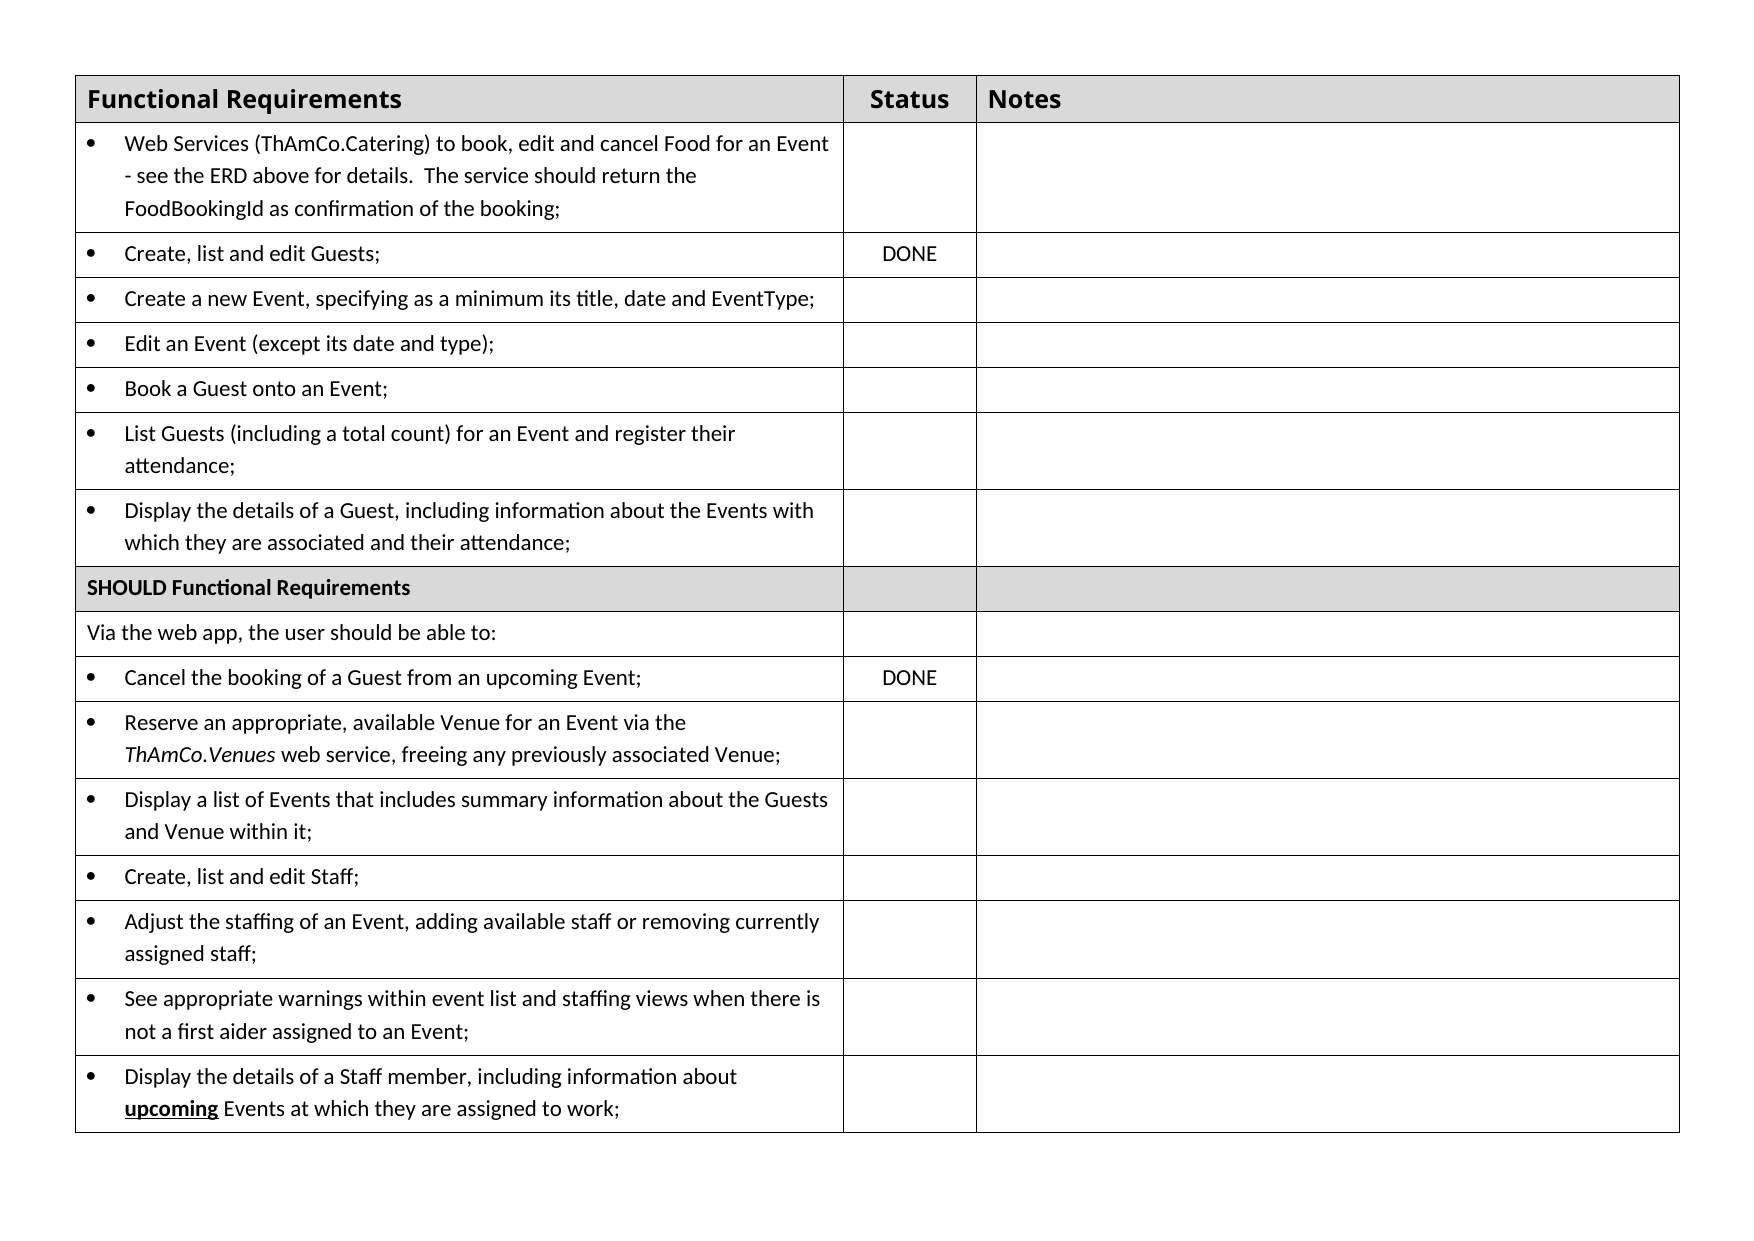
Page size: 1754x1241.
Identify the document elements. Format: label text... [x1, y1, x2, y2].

table_cell [977, 368, 1679, 412]
table_cell [977, 856, 1679, 900]
table_cell [844, 979, 976, 1055]
table_cell List Guests (including a total count) for an Event and register their attendance; [76, 413, 843, 489]
table_cell [844, 323, 976, 367]
table_cell [844, 123, 976, 232]
table_cell [977, 1056, 1679, 1132]
table_cell Display a list of Events that includes summary information about the Guests and Venue within it; [76, 779, 843, 855]
table_cell SHOULD Functional Requirements [76, 567, 843, 611]
table_header Status [844, 76, 976, 122]
table_cell [977, 567, 1679, 611]
table_cell [977, 702, 1679, 778]
table_cell See appropriate warnings within event list and staffing views when there is not a first aider assigned to an Event; [76, 979, 843, 1055]
table_cell [977, 233, 1679, 277]
table_cell [844, 490, 976, 566]
table_cell [977, 123, 1679, 232]
table_cell [844, 779, 976, 855]
table_cell Create a new Event, specifying as a minimum its title, date and EventType; [76, 278, 843, 322]
table_cell [844, 413, 976, 489]
table_cell Via the web app, the user should be able to: [76, 612, 843, 656]
table_cell [977, 979, 1679, 1055]
table_cell [977, 323, 1679, 367]
table_cell [977, 779, 1679, 855]
table_cell DONE [844, 233, 976, 277]
table_cell [844, 702, 976, 778]
table_cell Display the details of a Staff member, including information about upcoming Events at which they are assigned to work; [76, 1056, 843, 1132]
table_cell Cancel the booking of a Guest from an upcoming Event; [76, 657, 843, 701]
table_cell [844, 612, 976, 656]
table_header Functional Requirements [76, 76, 843, 122]
table_cell [977, 901, 1679, 977]
table_cell Create, list and edit Staff; [76, 856, 843, 900]
table_cell Web Services (ThAmCo.Catering) to book, edit and cancel Food for an Event - see the ERD above for details. The service should return the FoodBookingId as confirmation of the booking; [76, 123, 843, 232]
table_header Notes [977, 76, 1679, 122]
table_cell [844, 278, 976, 322]
table_cell [977, 490, 1679, 566]
table_cell Create, list and edit Guests; [76, 233, 843, 277]
table_cell [977, 413, 1679, 489]
table_cell Book a Guest onto an Event; [76, 368, 843, 412]
table_cell [844, 368, 976, 412]
table_cell [844, 1056, 976, 1132]
table_cell [977, 612, 1679, 656]
table_cell Adjust the staffing of an Event, adding available staff or removing currently assigned staff; [76, 901, 843, 977]
table_cell Reserve an appropriate, available Venue for an Event via the ThAmCo.Venues web service, freeing any previously associated Venue; [76, 702, 843, 778]
table_cell [977, 657, 1679, 701]
table_cell [977, 278, 1679, 322]
table_cell Edit an Event (except its date and type); [76, 323, 843, 367]
table_cell [844, 567, 976, 611]
table_cell [844, 856, 976, 900]
table_cell [844, 901, 976, 977]
table_cell DONE [844, 657, 976, 701]
table_cell Display the details of a Guest, including information about the Events with which they are associated and their attendance; [76, 490, 843, 566]
